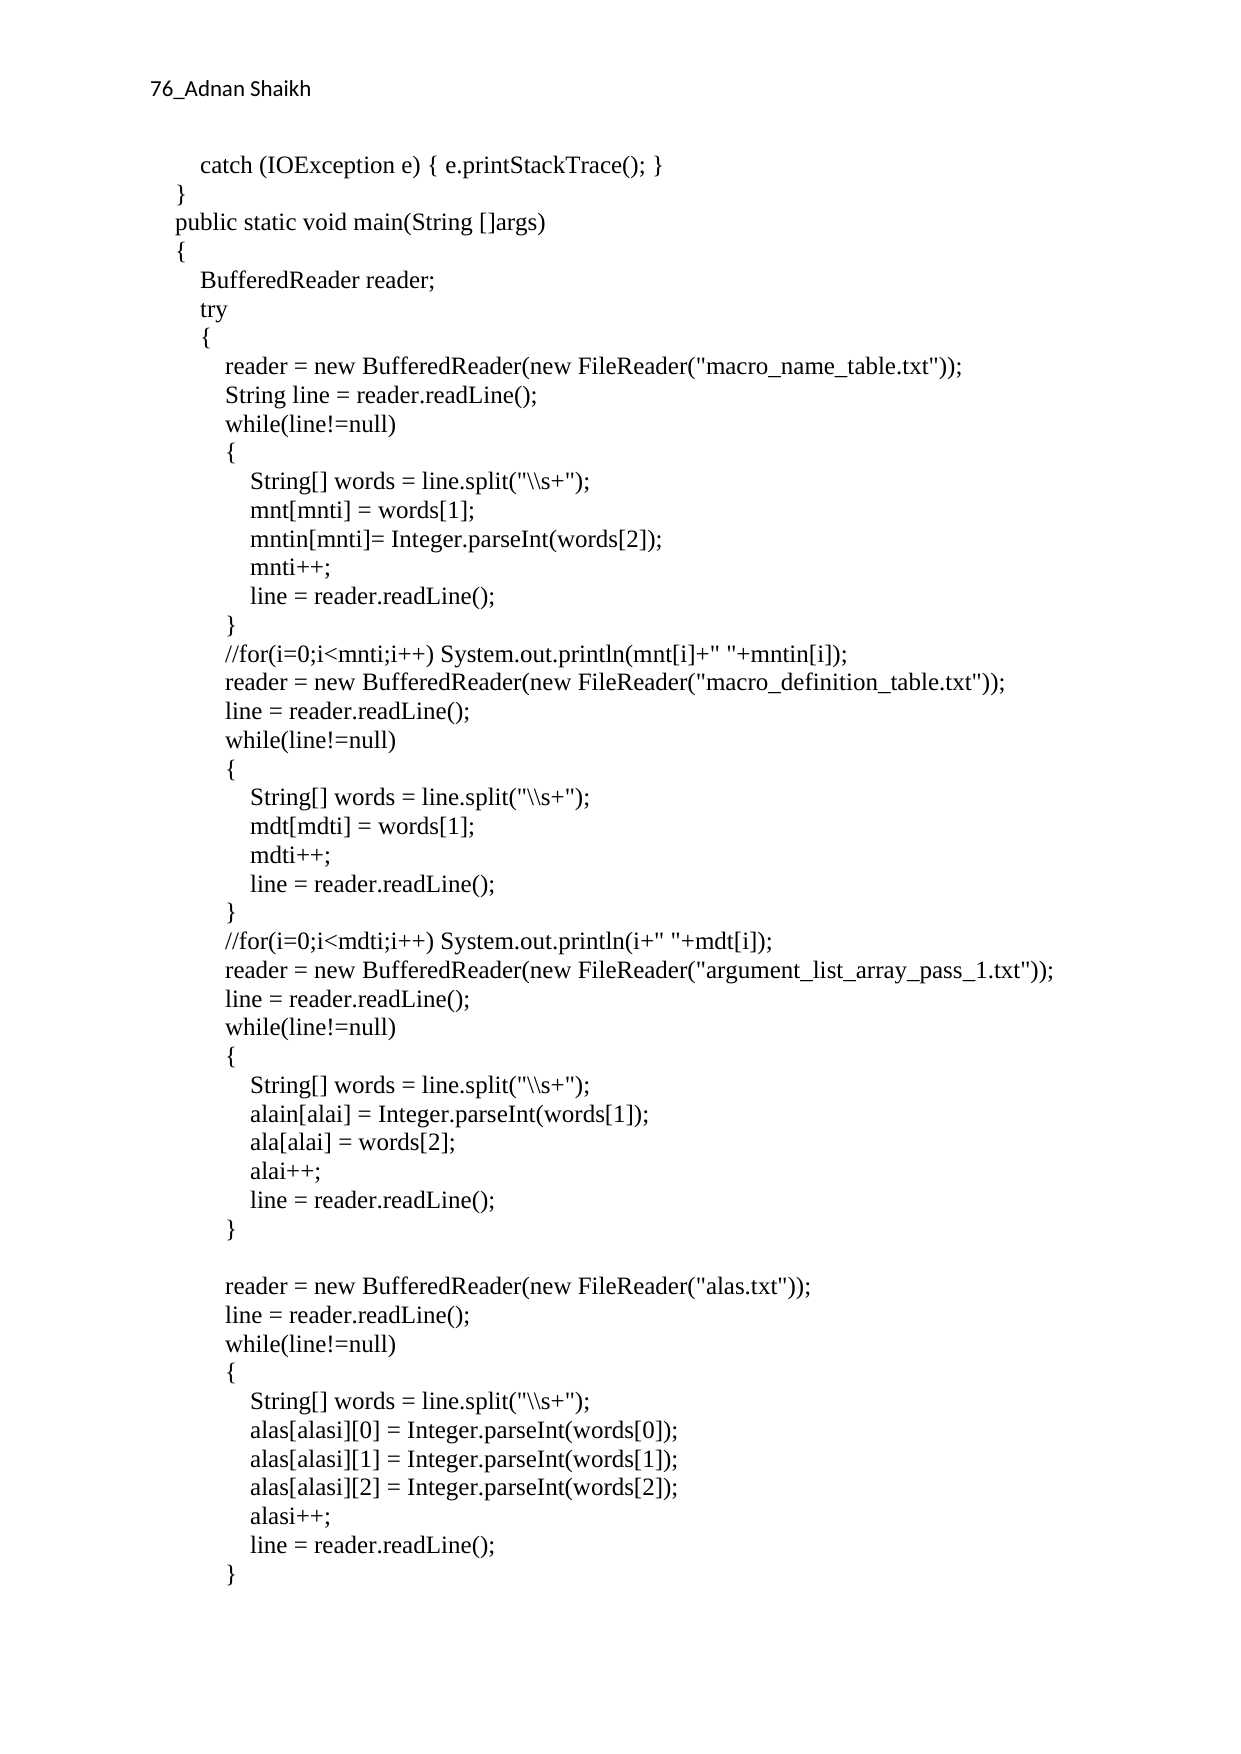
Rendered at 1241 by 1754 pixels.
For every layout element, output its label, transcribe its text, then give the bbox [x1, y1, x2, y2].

text catch (IOException e) { e.printStackTrace(); } [150, 150, 1090, 179]
text mdt[mdti] = words[1]; [150, 811, 1090, 840]
text mnti++; [150, 552, 1090, 581]
text mdti++; [150, 840, 1090, 869]
text alas[alasi][0] = Integer.parseInt(words[0]); [150, 1415, 1090, 1444]
text mnt[mnti] = words[1]; [150, 495, 1090, 524]
text BufferedReader reader; [150, 265, 1090, 294]
text //for(i=0;i<mdti;i++) System.out.println(i+" "+mdt[i]); [150, 926, 1090, 955]
text alas[alasi][1] = Integer.parseInt(words[1]); [150, 1444, 1090, 1472]
text while(line!=null) [150, 1329, 1090, 1357]
text reader = new BufferedReader(new FileReader("argument_list_array_pass_1.txt")); [150, 955, 1090, 984]
text String[] words = line.split("\\s+"); [150, 466, 1090, 495]
text public static void main(String []args) [150, 207, 1090, 236]
text while(line!=null) [150, 725, 1090, 754]
text alasi++; [150, 1501, 1090, 1530]
text { [150, 322, 1090, 351]
text } [150, 610, 1090, 639]
text //for(i=0;i<mnti;i++) System.out.println(mnt[i]+" "+mntin[i]); [150, 639, 1090, 667]
text alai++; [150, 1156, 1090, 1185]
text { [150, 754, 1090, 782]
text alain[alai] = Integer.parseInt(words[1]); [150, 1099, 1090, 1127]
text } [150, 179, 1090, 207]
text ala[alai] = words[2]; [150, 1127, 1090, 1156]
text line = reader.readLine(); [150, 1530, 1090, 1559]
text { [150, 437, 1090, 466]
text reader = new BufferedReader(new FileReader("macro_name_table.txt")); [150, 351, 1090, 380]
text reader = new BufferedReader(new FileReader("alas.txt")); [150, 1271, 1090, 1300]
text String line = reader.readLine(); [150, 380, 1090, 409]
text alas[alasi][2] = Integer.parseInt(words[2]); [150, 1472, 1090, 1501]
text } [150, 1559, 1090, 1587]
text String[] words = line.split("\\s+"); [150, 1386, 1090, 1415]
text while(line!=null) [150, 409, 1090, 437]
text mntin[mnti]= Integer.parseInt(words[2]); [150, 524, 1090, 552]
text } [150, 897, 1090, 926]
text line = reader.readLine(); [150, 696, 1090, 725]
text String[] words = line.split("\\s+"); [150, 782, 1090, 811]
text line = reader.readLine(); [150, 1185, 1090, 1214]
text try [150, 294, 1090, 322]
text line = reader.readLine(); [150, 869, 1090, 897]
text while(line!=null) [150, 1012, 1090, 1041]
text line = reader.readLine(); [150, 1300, 1090, 1329]
text reader = new BufferedReader(new FileReader("macro_definition_table.txt")); [150, 667, 1090, 696]
text String[] words = line.split("\\s+"); [150, 1070, 1090, 1099]
text } [150, 1214, 1090, 1242]
text { [150, 236, 1090, 265]
text { [150, 1041, 1090, 1070]
text line = reader.readLine(); [150, 581, 1090, 610]
text { [150, 1357, 1090, 1386]
text line = reader.readLine(); [150, 984, 1090, 1012]
